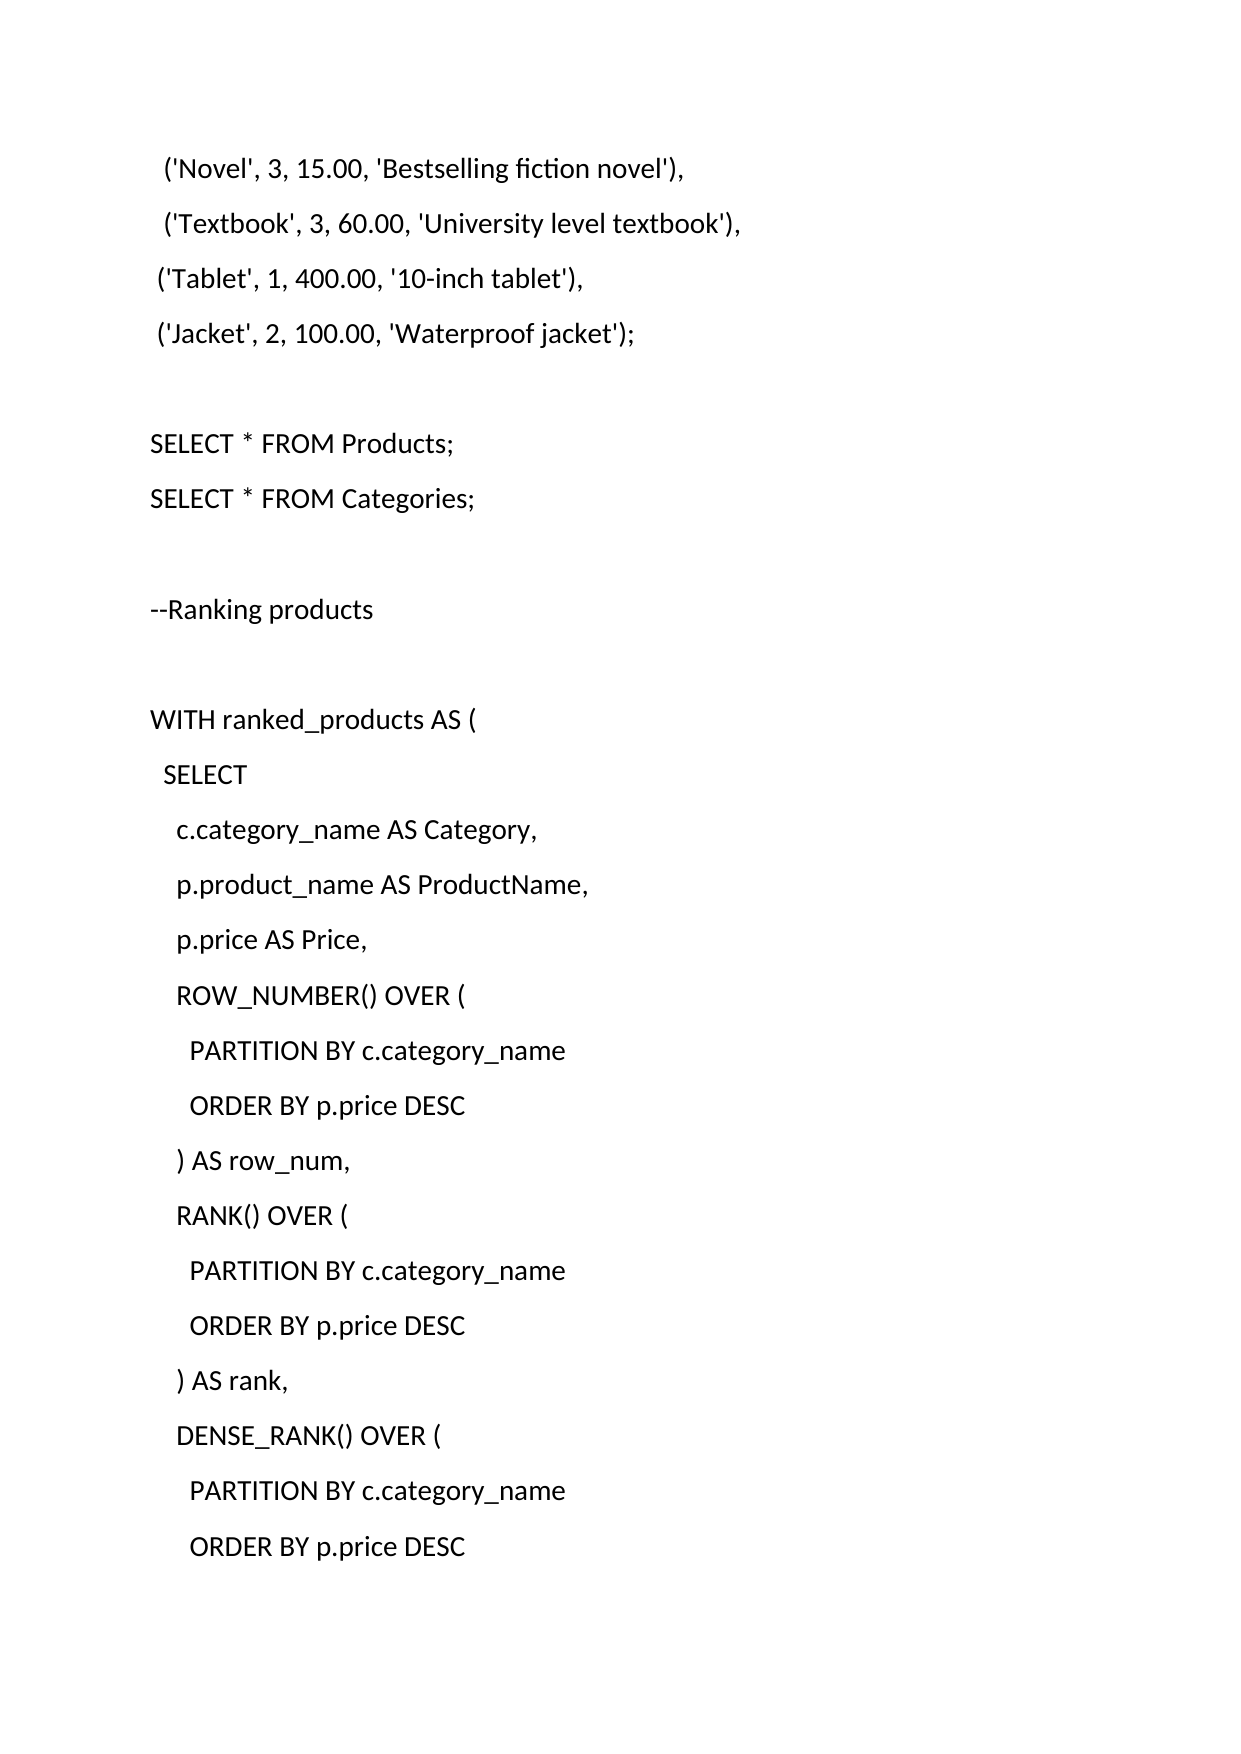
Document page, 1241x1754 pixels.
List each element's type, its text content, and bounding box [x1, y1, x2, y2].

text RANK() OVER ( [150, 1197, 1090, 1233]
text ORDER BY p.price DESC [150, 1307, 1090, 1343]
text p.product_name AS ProductName, [150, 866, 1090, 902]
text ORDER BY p.price DESC [150, 1087, 1090, 1122]
text p.price AS Price, [150, 921, 1090, 957]
text PARTITION BY c.category_name [150, 1472, 1090, 1508]
text SELECT [150, 756, 1090, 792]
text ) AS row_num, [150, 1142, 1090, 1177]
text WITH ranked_products AS ( [150, 701, 1090, 737]
text PARTITION BY c.category_name [150, 1252, 1090, 1288]
text DENSE_RANK() OVER ( [150, 1417, 1090, 1453]
text PARTITION BY c.category_name [150, 1032, 1090, 1067]
text ORDER BY p.price DESC [150, 1528, 1090, 1563]
text ('Tablet', 1, 400.00, '10-inch tablet'), [150, 260, 1090, 296]
text c.category_name AS Category, [150, 811, 1090, 847]
text ('Jacket', 2, 100.00, 'Waterproof jacket'); [150, 315, 1090, 351]
text ('Novel', 3, 15.00, 'Bestselling fiction novel'), [150, 150, 1090, 186]
text SELECT * FROM Products; [150, 426, 1090, 461]
text ) AS rank, [150, 1362, 1090, 1398]
text ROW_NUMBER() OVER ( [150, 977, 1090, 1012]
text ('Textbook', 3, 60.00, 'University level textbook'), [150, 205, 1090, 241]
text --Ranking products [150, 591, 1090, 626]
text SELECT * FROM Categories; [150, 481, 1090, 516]
